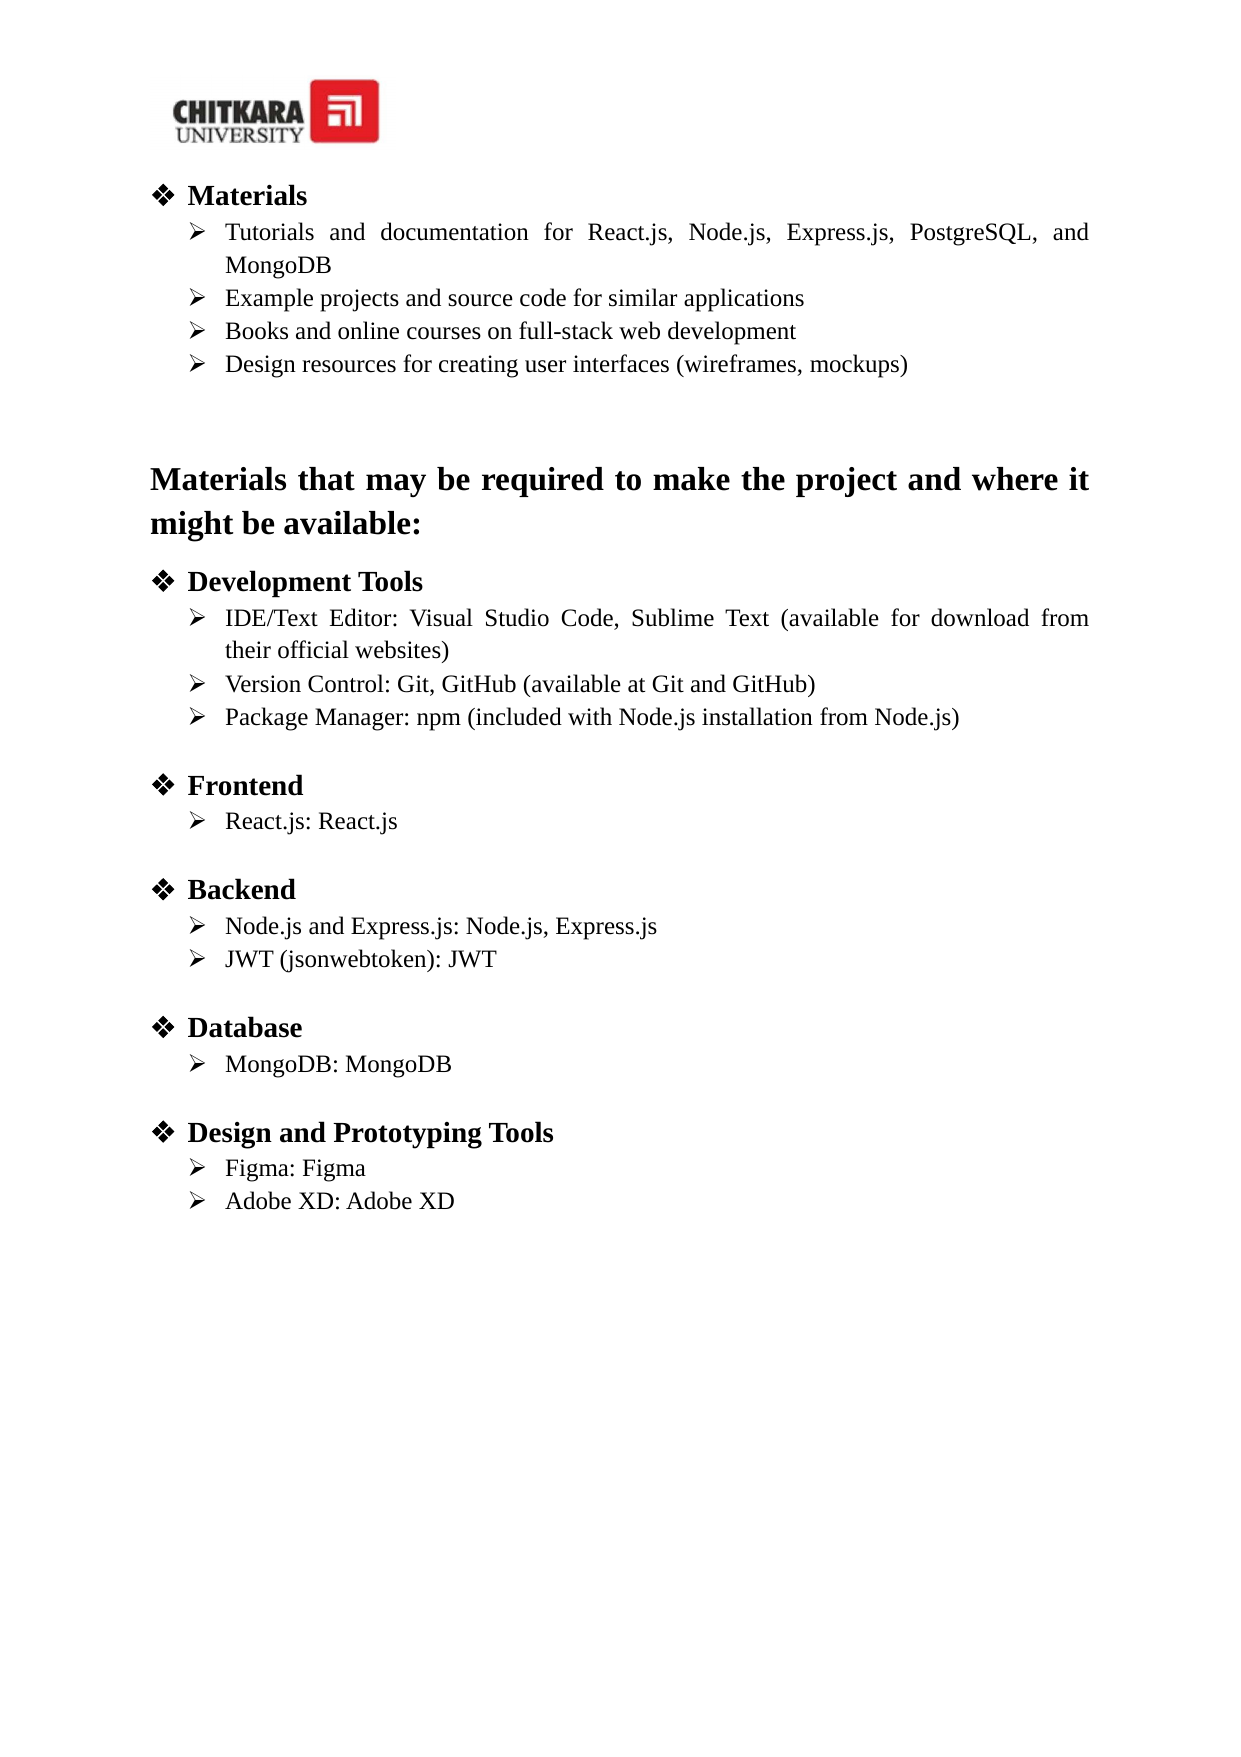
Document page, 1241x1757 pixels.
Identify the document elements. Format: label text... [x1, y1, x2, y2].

list React.js: React.js [187, 806, 1090, 835]
list Books and online courses on full-stack web development [187, 316, 1090, 344]
list Development Tools [150, 564, 1090, 598]
list Example projects and source code for similar applications [187, 283, 1090, 311]
list MongoDB: MongoDB [187, 1049, 1090, 1077]
list Package Manager: npm (included with Node.js installation from Node.js) [187, 702, 1090, 730]
picture [150, 75, 397, 150]
list Node.js and Express.js: Node.js, Express.js [187, 911, 1090, 940]
list Design resources for creating user interfaces (wireframes, mockups) [187, 349, 1090, 377]
list Tutorials and documentation for React.js, Node.js, Express.js, PostgreSQL, and MongoDB [187, 217, 1090, 278]
list Materials [150, 178, 1090, 212]
list Design and Prototyping Tools [150, 1115, 1090, 1148]
text Materials that may be required to make the project and where it might be available: [150, 459, 1090, 542]
list IDE/Text Editor: Visual Studio Code, Sublime Text (available for download from their official websites) [187, 603, 1090, 664]
list Version Control: Git, GitHub (available at Git and GitHub) [187, 669, 1090, 697]
list Frontend [150, 768, 1090, 801]
list JWT (jsonwebtoken): JWT [187, 944, 1090, 973]
list Adobe XD: Adobe XD [187, 1186, 1090, 1215]
list Figma: Figma [187, 1153, 1090, 1182]
list Database [150, 1010, 1090, 1044]
list Backend [150, 872, 1090, 906]
